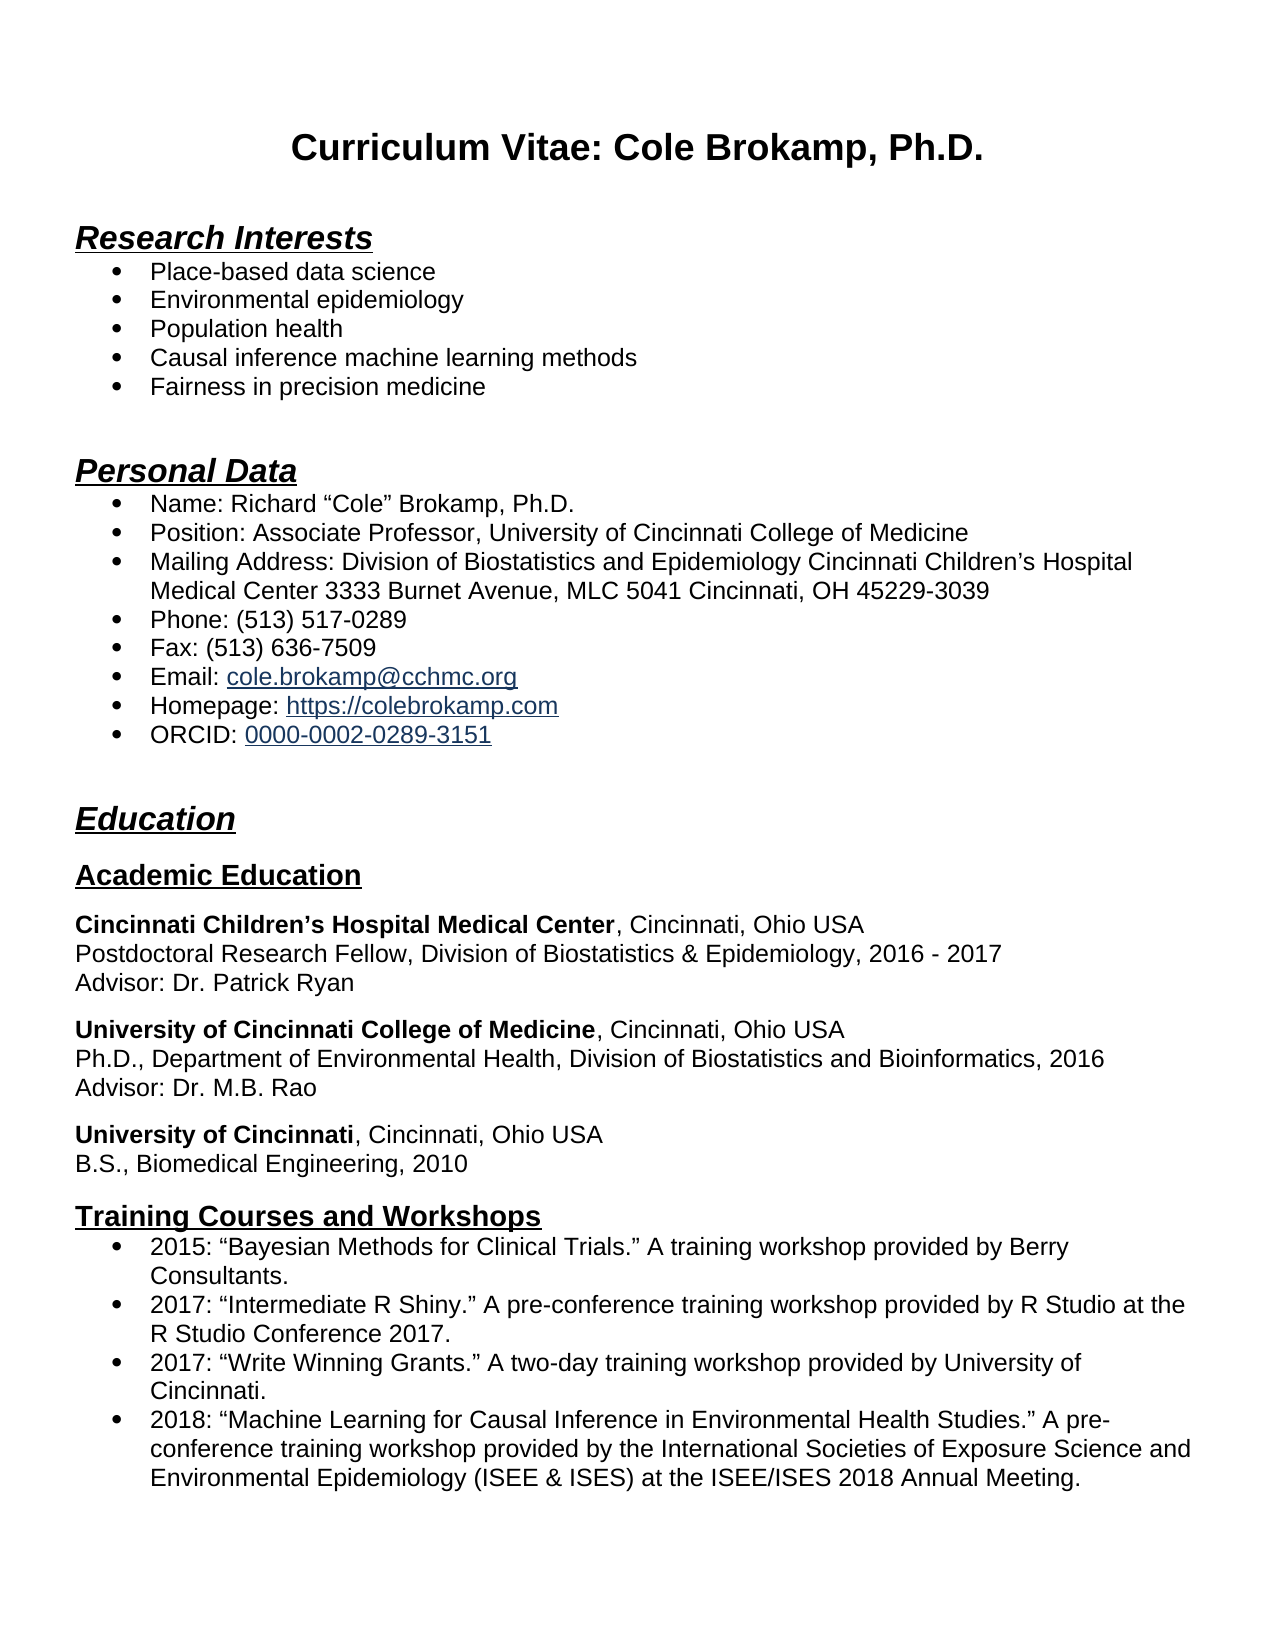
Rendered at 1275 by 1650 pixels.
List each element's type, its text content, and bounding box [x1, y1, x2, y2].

subtitle Academic Education [75, 858, 1200, 892]
list Phone: (513) 517-0289 [112, 604, 1200, 633]
text University of Cincinnati College of Medicine, Cincinnati, Ohio USA Ph.D., Department of Environmental Health, Division of Biostatistics and Bioinformatics, 2016 Advisor: Dr. M.B. Rao [75, 1015, 1200, 1102]
list Homepage: https://colebrokamp.com [112, 691, 1200, 720]
list Environmental epidemiology [112, 285, 1200, 314]
list Name: Richard “Cole” Brokamp, Ph.D. [112, 489, 1200, 518]
subtitle Education [75, 799, 1200, 837]
list Fax: (513) 636-7509 [112, 633, 1200, 662]
list Position: Associate Professor, University of Cincinnati College of Medicine [112, 518, 1200, 547]
list Population health [112, 314, 1200, 343]
list Fairness in precision medicine [112, 372, 1200, 401]
text Cincinnati Children’s Hospital Medical Center, Cincinnati, Ohio USA Postdoctoral Research Fellow, Division of Biostatistics & Epidemiology, 2016 - 2017 Advisor: Dr. Patrick Ryan [75, 910, 1200, 997]
list 2015: “Bayesian Methods for Clinical Trials.” A training workshop provided by Berry Consultants. [112, 1232, 1200, 1290]
list Email: cole.brokamp@cchmc.org [112, 662, 1200, 691]
list 2017: “Write Winning Grants.” A two-day training workshop provided by University of Cincinnati. [112, 1347, 1200, 1405]
subtitle Research Interests [75, 218, 1200, 257]
title Curriculum Vitae: Cole Brokamp, Ph.D. [75, 125, 1200, 168]
list Causal inference machine learning methods [112, 343, 1200, 372]
list 2018: “Machine Learning for Causal Inference in Environmental Health Studies.” A pre-conference training workshop provided by the International Societies of Exposure Science and Environmental Epidemiology (ISEE & ISES) at the ISEE/ISES 2018 Annual Meeting. [112, 1405, 1200, 1491]
list 2017: “Intermediate R Shiny.” A pre-conference training workshop provided by R Studio at the R Studio Conference 2017. [112, 1290, 1200, 1347]
subtitle Personal Data [75, 451, 1200, 489]
list ORCID: 0000-0002-0289-3151 [112, 720, 1200, 749]
list Place-based data science [112, 257, 1200, 285]
subtitle Training Courses and Workshops [75, 1199, 1200, 1232]
list Mailing Address: Division of Biostatistics and Epidemiology Cincinnati Children’s Hospital Medical Center 3333 Burnet Avenue, MLC 5041 Cincinnati, OH 45229-3039 [112, 547, 1200, 604]
text University of Cincinnati, Cincinnati, Ohio USA B.S., Biomedical Engineering, 2010 [75, 1120, 1200, 1178]
